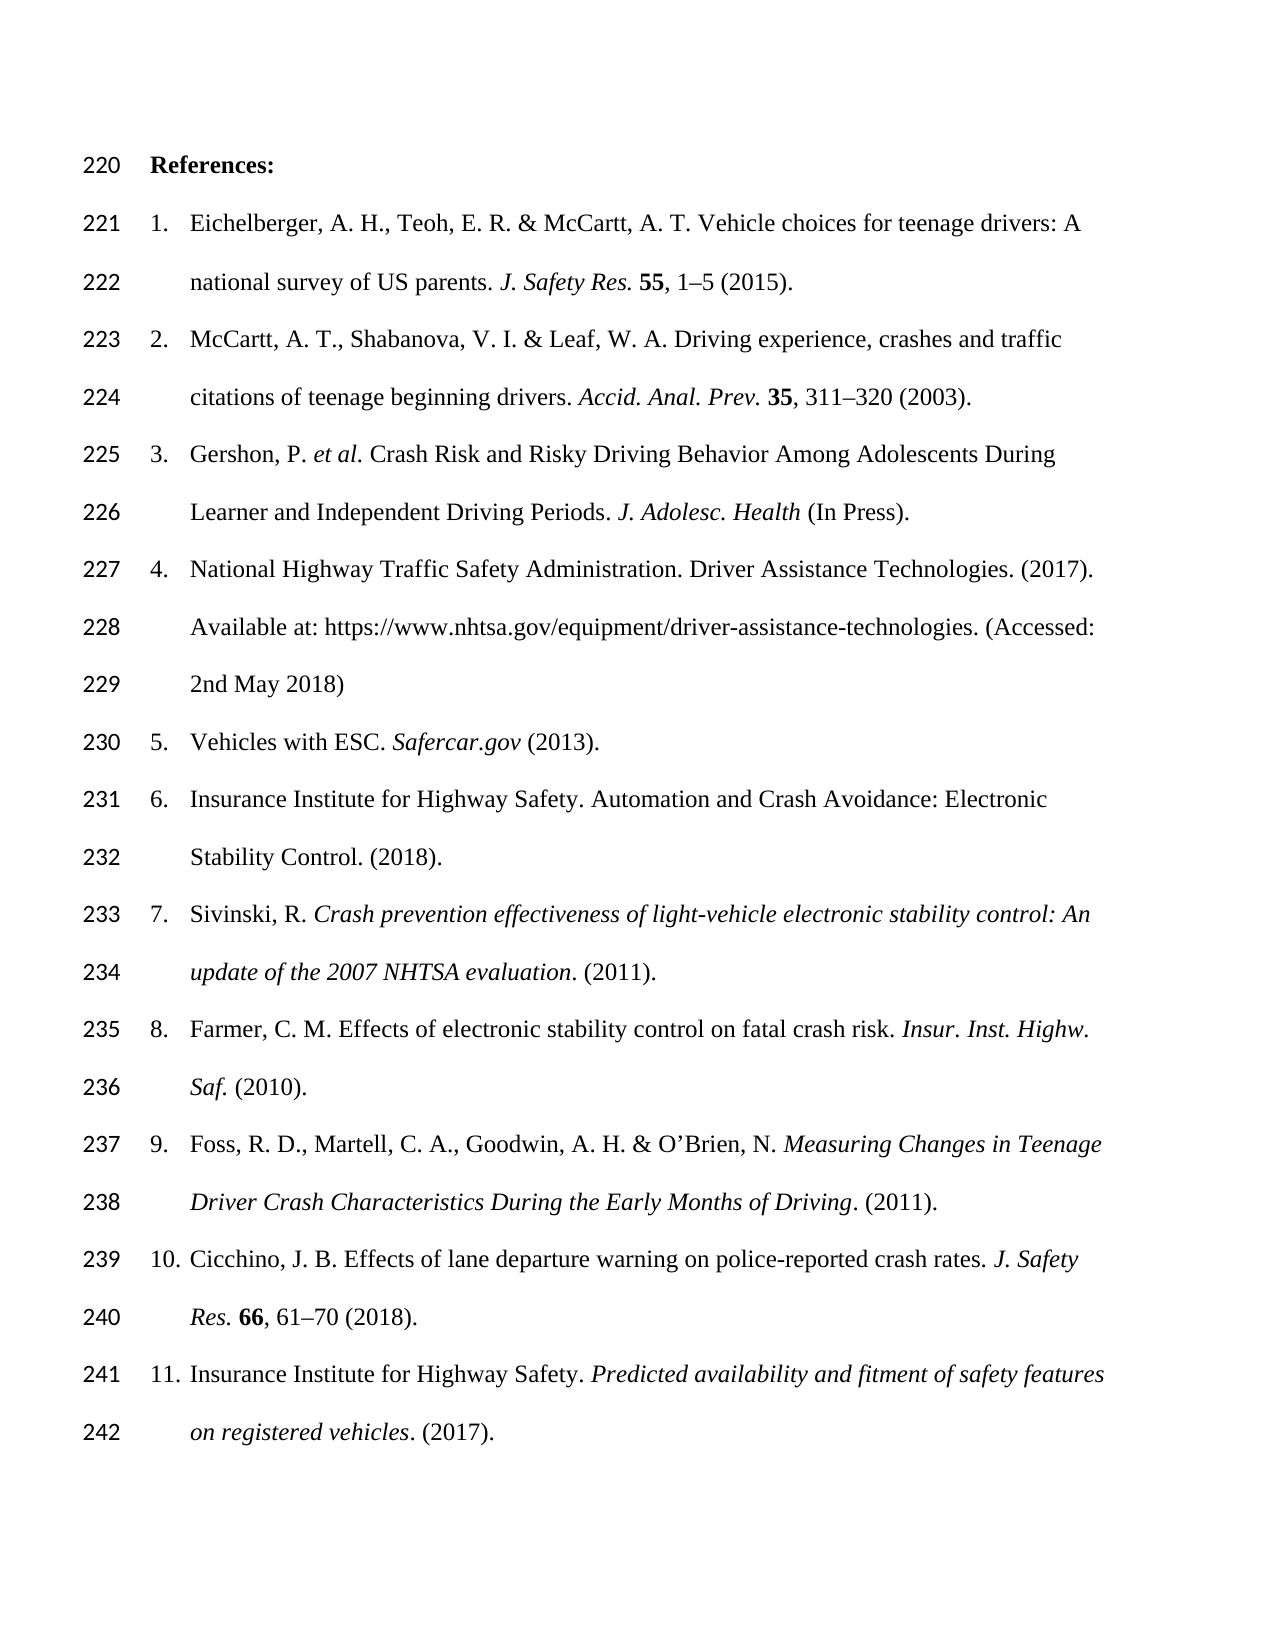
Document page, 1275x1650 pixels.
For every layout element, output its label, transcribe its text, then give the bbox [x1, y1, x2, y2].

text 5. Vehicles with ESC. Safercar.gov (2013). [150, 727, 1125, 756]
text 11. Insurance Institute for Highway Safety. Predicted availability and fitment of safety features on registered vehicles. (2017). [150, 1359, 1125, 1446]
text 6. Insurance Institute for Highway Safety. Automation and Crash Avoidance: Electronic Stability Control. (2018). [150, 784, 1125, 871]
text 9. Foss, R. D., Martell, C. A., Goodwin, A. H. & O’Brien, N. Measuring Changes in Teenage Driver Crash Characteristics During the Early Months of Driving. (2011). [150, 1129, 1125, 1216]
text 8. Farmer, C. M. Effects of electronic stability control on fatal crash risk. Insur. Inst. Highw. Saf. (2010). [150, 1014, 1125, 1101]
text 7. Sivinski, R. Crash prevention effectiveness of light-vehicle electronic stability control: An update of the 2007 NHTSA evaluation. (2011). [150, 899, 1125, 986]
text 10. Cicchino, J. B. Effects of lane departure warning on police-reported crash rates. J. Safety Res. 66, 61–70 (2018). [150, 1244, 1125, 1331]
text 4. National Highway Traffic Safety Administration. Driver Assistance Technologies. (2017). Available at: https://www.nhtsa.gov/equipment/driver-assistance-technologies. (Accessed: 2nd May 2018) [150, 554, 1125, 698]
text 3. Gershon, P. et al. Crash Risk and Risky Driving Behavior Among Adolescents During Learner and Independent Driving Periods. J. Adolesc. Health (In Press). [150, 439, 1125, 526]
text 1. Eichelberger, A. H., Teoh, E. R. & McCartt, A. T. Vehicle choices for teenage drivers: A national survey of US parents. J. Safety Res. 55, 1–5 (2015). [150, 207, 1125, 296]
text 2. McCartt, A. T., Shabanova, V. I. & Leaf, W. A. Driving experience, crashes and traffic citations of teenage beginning drivers. Accid. Anal. Prev. 35, 311–320 (2003). [150, 324, 1125, 411]
text References: [150, 150, 1125, 179]
